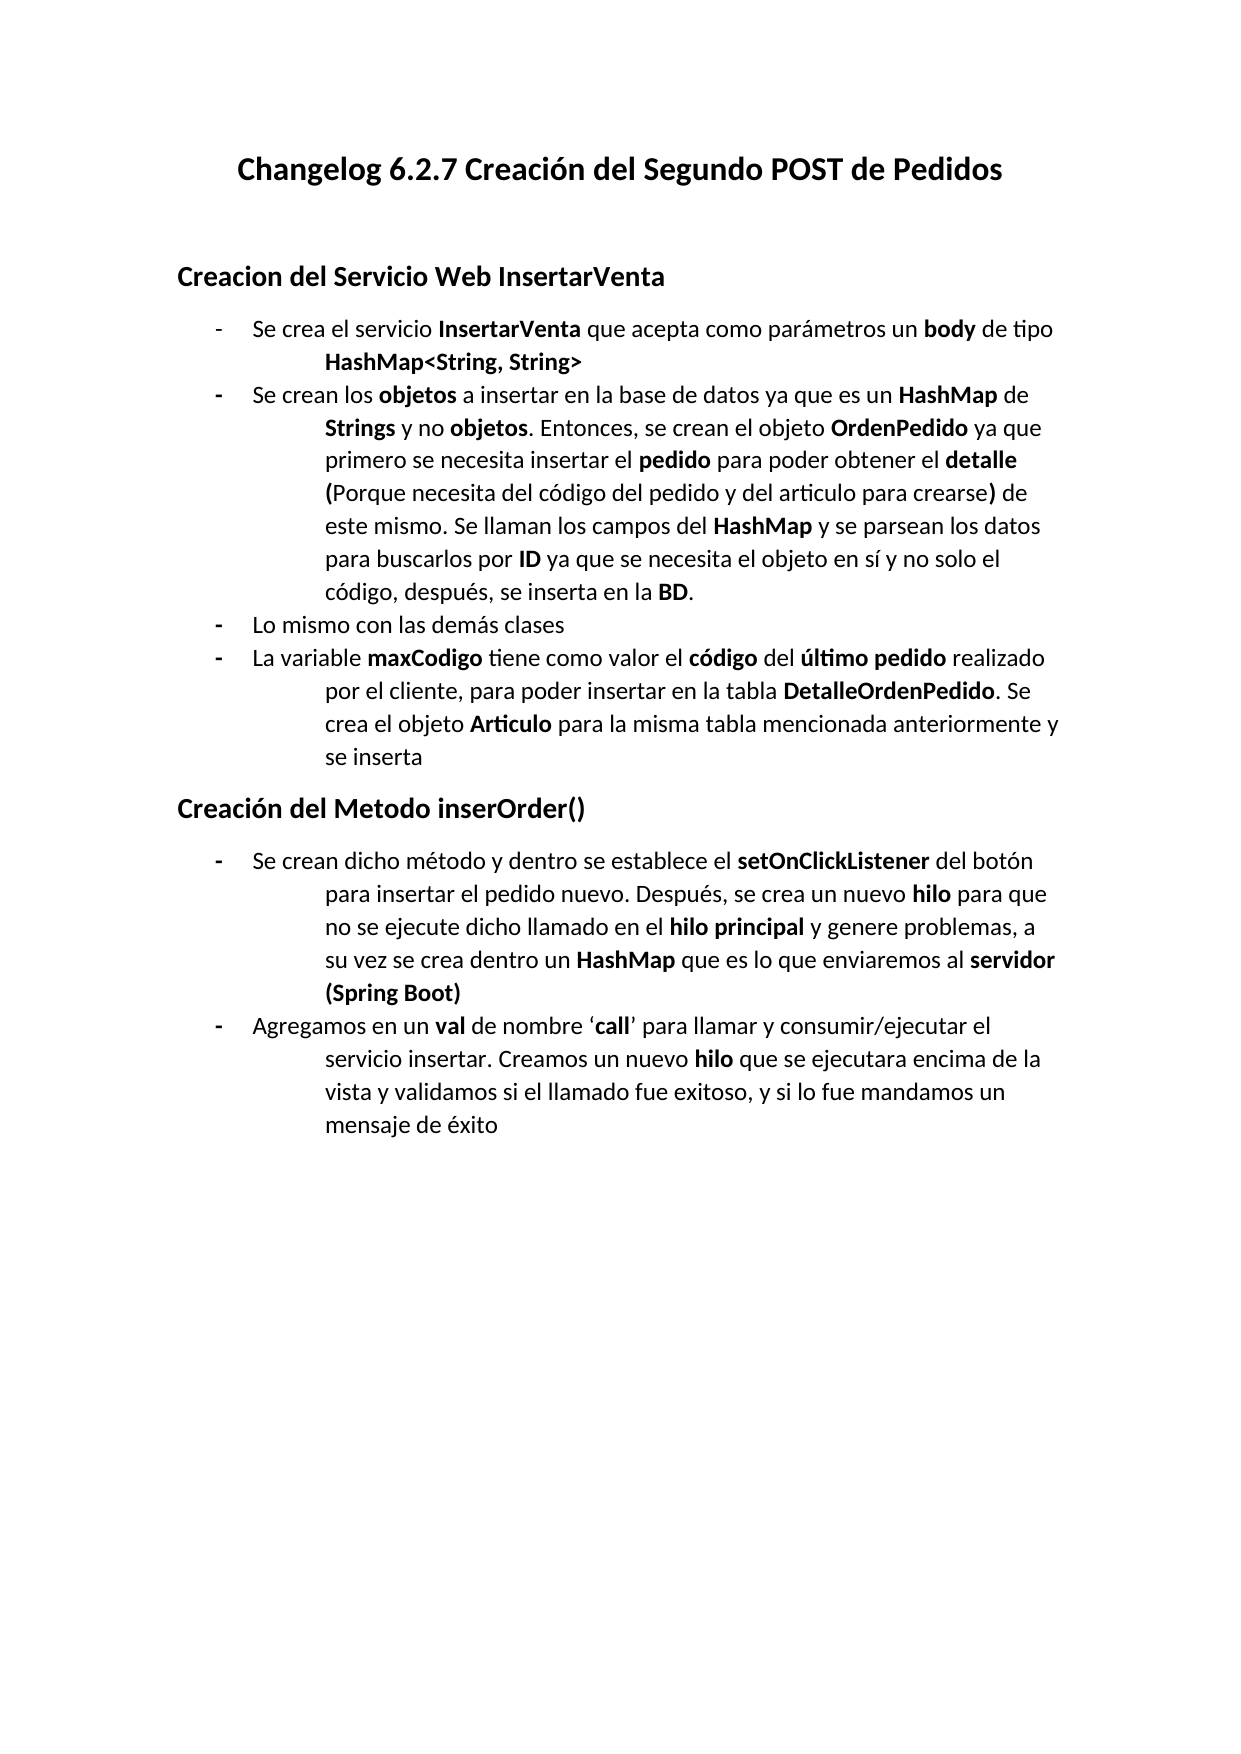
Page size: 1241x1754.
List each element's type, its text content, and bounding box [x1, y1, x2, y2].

list Se crea el servicio InsertarVenta que acepta como parámetros un body de tipo HashMap<String, String> [215, 313, 1063, 376]
list Agregamos en un val de nombre ‘call’ para llamar y consumir/ejecutar el servicio insertar. Creamos un nuevo hilo que se ejecutara encima de la vista y validamos si el llamado fue exitoso, y si lo fue mandamos un mensaje de éxito [215, 1010, 1063, 1139]
text Creacion del Servicio Web InsertarVenta [177, 258, 1063, 293]
text Creación del Metodo inserOrder() [177, 790, 1063, 826]
text Changelog 6.2.7 Creación del Segundo POST de Pedidos [177, 148, 1063, 188]
list Se crean los objetos a insertar en la base de datos ya que es un HashMap de Strings y no objetos. Entonces, se crean el objeto OrdenPedido ya que primero se necesita insertar el pedido para poder obtener el detalle (Porque necesita del código del pedido y del articulo para crearse) de este mismo. Se llaman los campos del HashMap y se parsean los datos para buscarlos por ID ya que se necesita el objeto en sí y no solo el código, después, se inserta en la BD. [215, 379, 1063, 607]
list Se crean dicho método y dentro se establece el setOnClickListener del botón para insertar el pedido nuevo. Después, se crea un nuevo hilo para que no se ejecute dicho llamado en el hilo principal y genere problemas, a su vez se crea dentro un HashMap que es lo que enviaremos al servidor (Spring Boot) [215, 846, 1063, 1008]
list La variable maxCodigo tiene como valor el código del último pedido realizado por el cliente, para poder insertar en la tabla DetalleOrdenPedido. Se crea el objeto Articulo para la misma tabla mencionada anteriormente y se inserta [215, 642, 1063, 771]
list Lo mismo con las demás clases [215, 609, 1063, 640]
